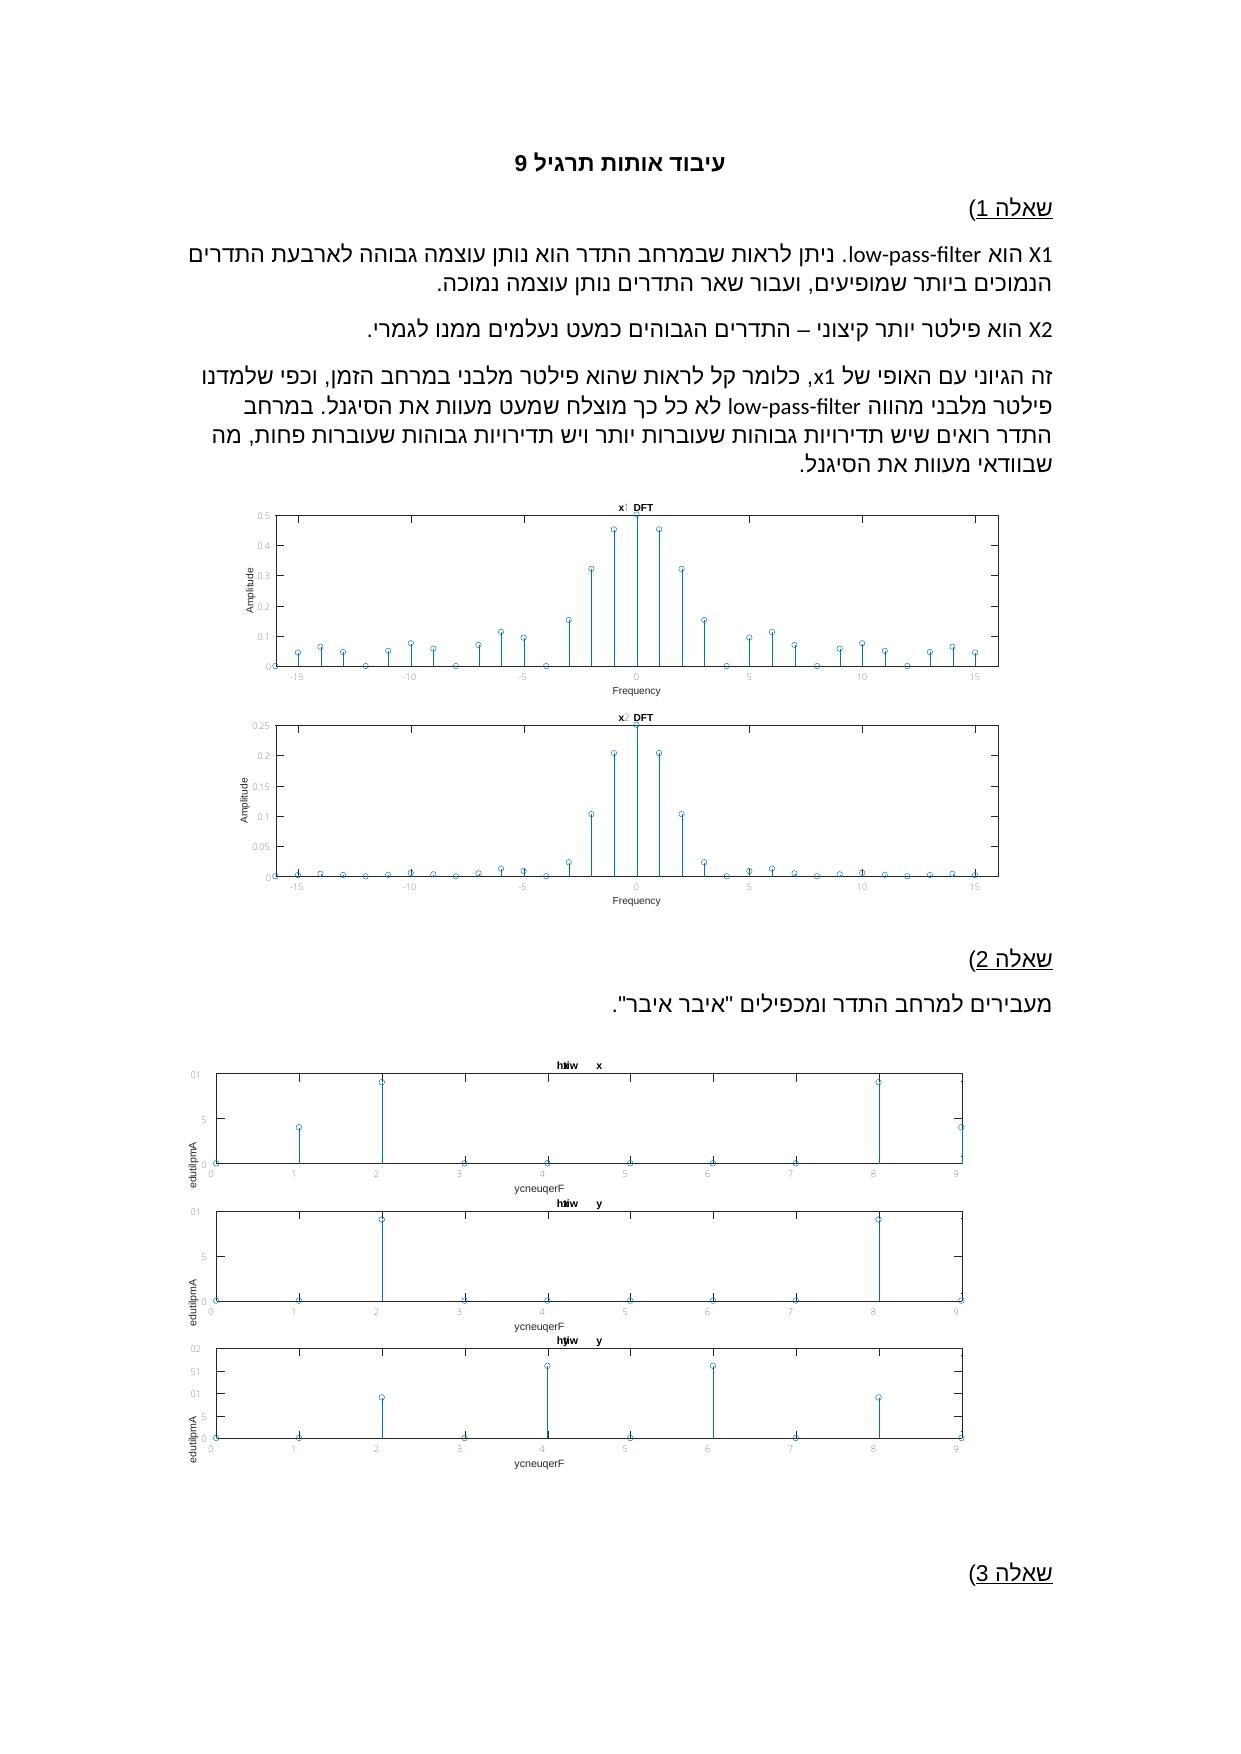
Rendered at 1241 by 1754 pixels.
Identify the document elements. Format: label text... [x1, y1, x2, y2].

text X2 הוא פילטר יותר קיצוני – התדרים הגבוהים כמעט נעלמים ממנו לגמרי. [187, 315, 1053, 343]
text שאלה 3) [187, 1560, 1053, 1586]
text זה הגיוני עם האופי של x1, כלומר קל לראות שהוא פילטר מלבני במרחב הזמן, וכפי שלמדנו פילטר מלבני מהווה low-pass-filter לא כל כך מוצלח שמעט מעוות את הסיגנל. במרחב התדר רואים שיש תדירויות גבוהות שעוברות יותר ויש תדירויות גבוהות שעוברות פחות, מה שבוודאי מעוות את הסיגנל. [187, 362, 1053, 477]
text X1 הוא low-pass-filter. ניתן לראות שבמרחב התדר הוא נותן עוצמה גבוהה לארבעת התדרים הנמוכים ביותר שמופיעים, ועבור שאר התדרים נותן עוצמה נמוכה. [187, 240, 1053, 297]
text שאלה 1) [187, 195, 1053, 221]
text מעבירים למרחב התדר ומכפילים "איבר איבר". [187, 991, 1053, 1017]
text שאלה 2) [187, 496, 1053, 972]
text עיבוד אותות תרגיל 9 [187, 150, 1053, 176]
